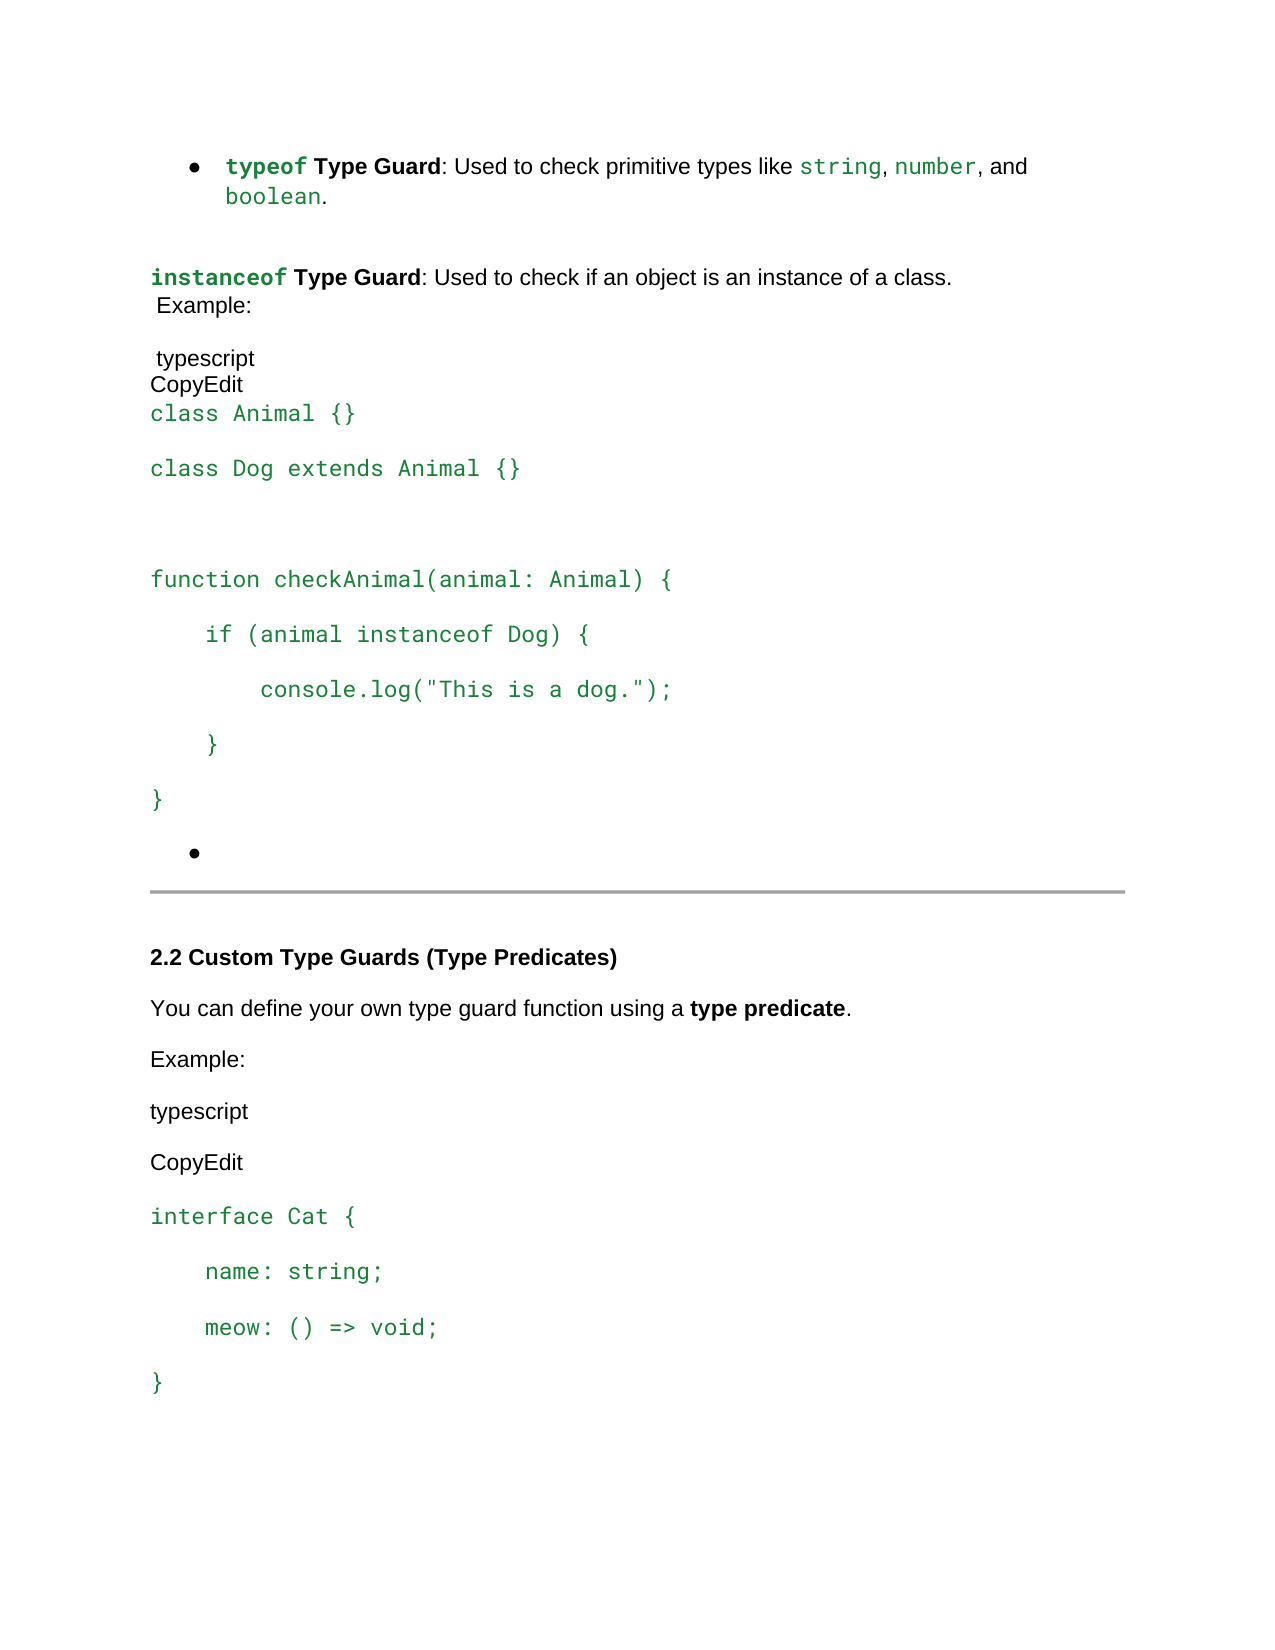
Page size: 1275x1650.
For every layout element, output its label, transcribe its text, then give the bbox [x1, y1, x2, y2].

text interface Cat { [150, 1200, 1125, 1231]
text name: string; [150, 1256, 1125, 1286]
text console.log("This is a dog."); [150, 673, 1125, 704]
text You can define your own type guard function using a type predicate. [150, 995, 1125, 1021]
text } [150, 784, 1125, 814]
text typescript [150, 1098, 1125, 1124]
text } [150, 729, 1125, 759]
text if (animal instanceof Dog) { [150, 618, 1125, 648]
subtitle 2.2 Custom Type Guards (Type Predicates) [150, 944, 1125, 970]
text class Dog extends Animal {} [150, 453, 1125, 483]
list typeof Type Guard: Used to check primitive types like string, number, and boolean. [187, 150, 1125, 237]
text instanceof Type Guard: Used to check if an object is an instance of a class. Example: typescript CopyEdit class Animal {} [150, 262, 1125, 428]
text meow: () => void; [150, 1311, 1125, 1341]
text function checkAnimal(animal: Animal) { [150, 563, 1125, 593]
text CopyEdit [150, 1149, 1125, 1175]
text Example: [150, 1046, 1125, 1073]
text } [150, 1366, 1125, 1396]
